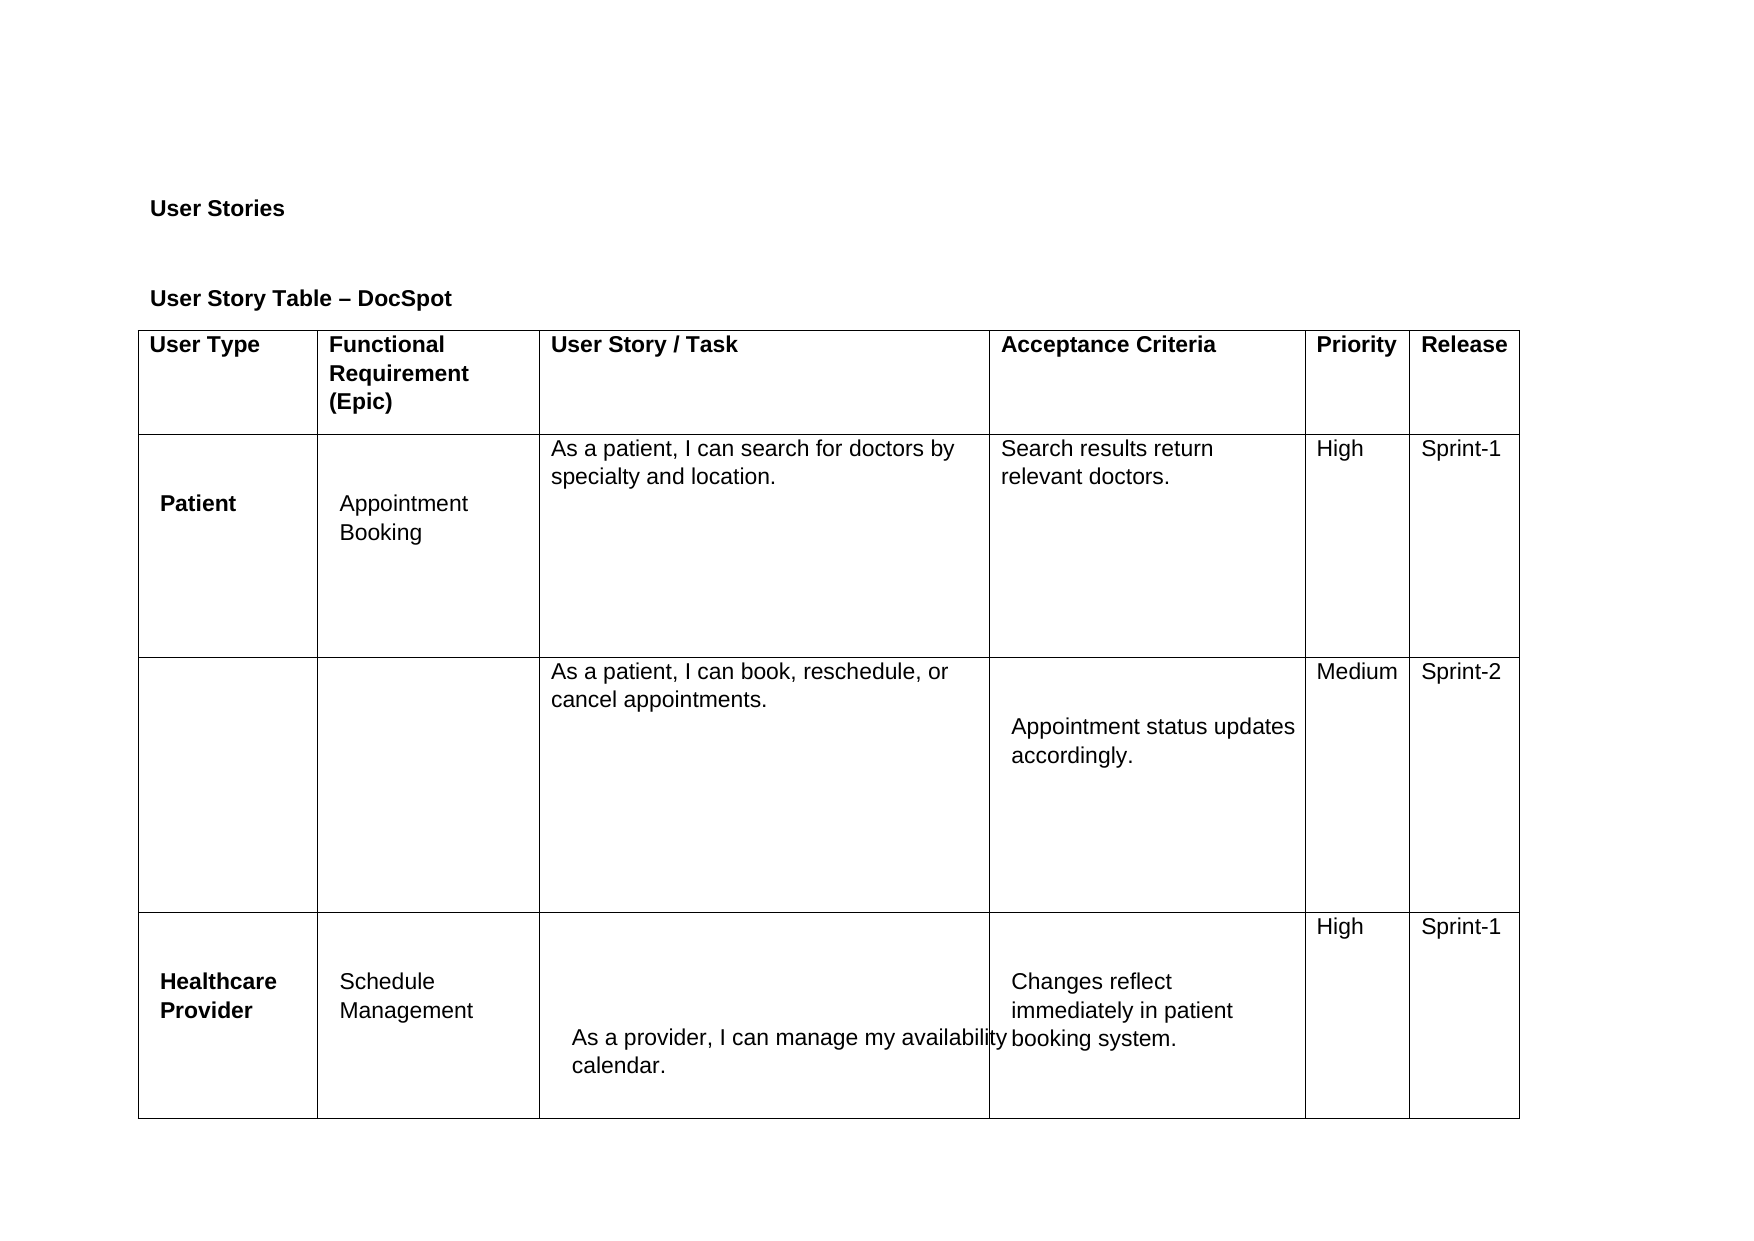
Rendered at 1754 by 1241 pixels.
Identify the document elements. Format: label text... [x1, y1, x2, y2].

table_cell [540, 913, 989, 1118]
table_header Functional Requirement (Epic) [318, 331, 539, 433]
table_cell Search results return relevant doctors. [990, 435, 1305, 657]
text User Story Table – DocSpot [150, 285, 1665, 312]
table_cell High [1306, 913, 1409, 1118]
text User Stories [150, 195, 1665, 221]
table_cell As a patient, I can search for doctors by specialty and location. [540, 435, 989, 657]
table_cell Sprint-2 [1410, 658, 1519, 912]
table_cell [139, 658, 317, 912]
table_cell [139, 435, 317, 657]
table_cell [318, 913, 539, 1118]
table_cell Sprint-1 [1410, 913, 1519, 1118]
table_cell [318, 658, 539, 912]
table_cell [139, 913, 317, 1118]
table_cell [318, 435, 539, 657]
table_header Priority [1306, 331, 1409, 433]
table_cell High [1306, 435, 1409, 657]
table_header Release [1410, 331, 1519, 433]
table_cell As a patient, I can book, reschedule, or cancel appointments. [540, 658, 989, 912]
table_header User Type [139, 331, 317, 433]
table_cell Sprint-1 [1410, 435, 1519, 657]
table_cell [990, 913, 1305, 1118]
table_cell [990, 658, 1305, 912]
table_header User Story / Task [540, 331, 989, 433]
table_cell Medium [1306, 658, 1409, 912]
table_header Acceptance Criteria [990, 331, 1305, 433]
